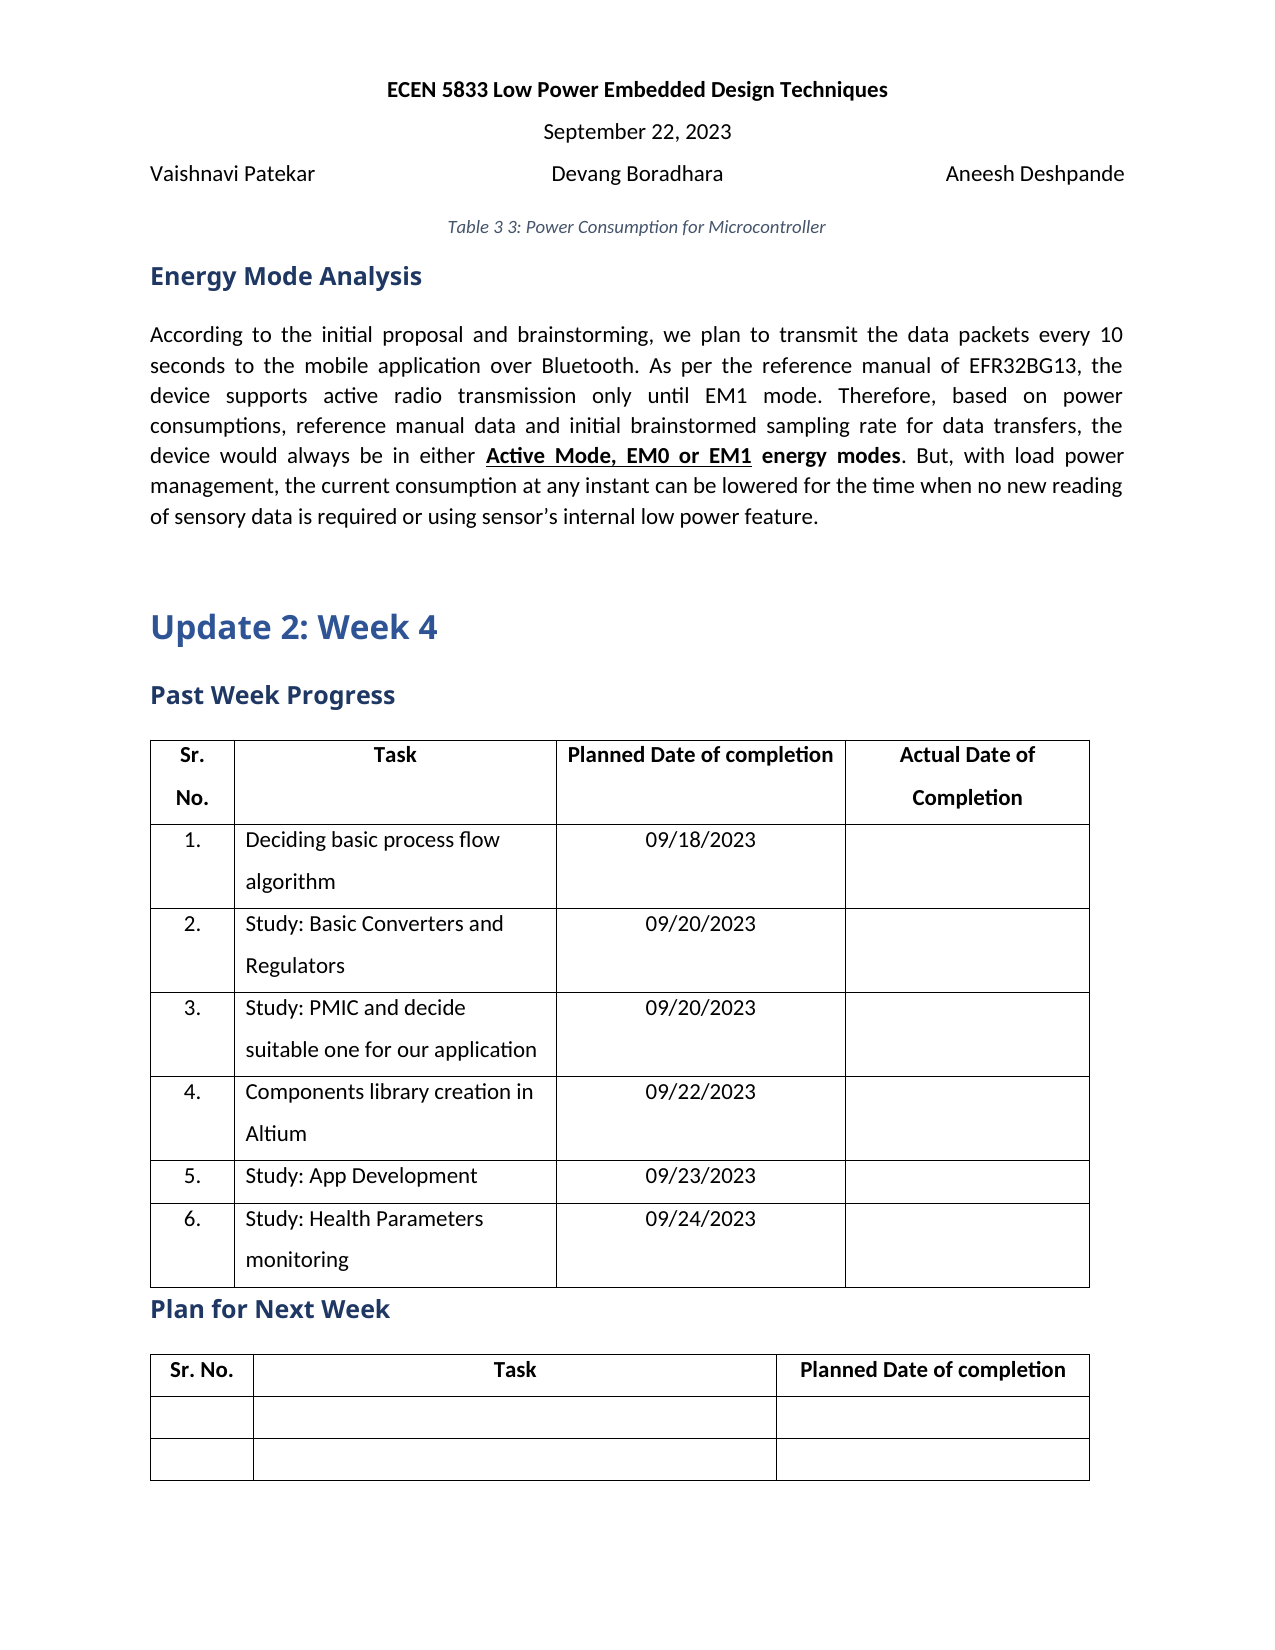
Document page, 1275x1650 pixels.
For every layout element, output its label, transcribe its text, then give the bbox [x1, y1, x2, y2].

table_cell [846, 1204, 1089, 1287]
table_cell [846, 1077, 1089, 1160]
table_cell [846, 825, 1089, 908]
table_cell Study: PMIC and decide suitable one for our application [235, 993, 556, 1076]
table_cell Deciding basic process flow algorithm [235, 825, 556, 908]
table_cell 5. [151, 1161, 234, 1203]
table_cell 09/20/2023 [557, 993, 845, 1076]
table_cell 09/20/2023 [557, 909, 845, 992]
table_cell 6. [151, 1204, 234, 1287]
table_cell [777, 1397, 1089, 1438]
table_header Task [235, 741, 556, 824]
table_cell [254, 1439, 776, 1480]
table_header Sr. No. [151, 1355, 253, 1396]
table_cell Study: Health Parameters monitoring [235, 1204, 556, 1287]
table_cell Study: Basic Converters and Regulators [235, 909, 556, 992]
text According to the initial proposal and brainstorming, we plan to transmit the data packets every 10 seconds to the mobile application over Bluetooth. As per the reference manual of EFR32BG13, the device supports active radio transmission only until EM1 mode. Therefore, based on power consumptions, reference manual data and initial brainstormed sampling rate for data transfers, the device would always be in either Active Mode, EM0 or EM1 energy modes. But, with load power management, the current consumption at any instant can be lowered for the time when no new reading of sensory data is required or using sensor’s internal low power feature. [150, 321, 1125, 530]
table_header Sr. No. [151, 741, 234, 824]
table_cell [151, 1397, 253, 1438]
table_cell 09/24/2023 [557, 1204, 845, 1287]
table_header Actual Date of Completion [846, 741, 1089, 824]
table_header Task [254, 1355, 776, 1396]
table_cell [777, 1439, 1089, 1480]
subtitle Update 2: Week 4 [150, 604, 1125, 649]
table_cell 1. [151, 825, 234, 908]
table_header Planned Date of completion [777, 1355, 1089, 1396]
subtitle Past Week Progress [150, 678, 1125, 712]
table_header Planned Date of completion [557, 741, 845, 824]
table_cell 09/23/2023 [557, 1161, 845, 1203]
table_cell 09/22/2023 [557, 1077, 845, 1160]
table_cell [846, 993, 1089, 1076]
table_cell Study: App Development [235, 1161, 556, 1203]
table_cell [151, 1439, 253, 1480]
subtitle Energy Mode Analysis [150, 259, 1125, 293]
table_cell [254, 1397, 776, 1438]
table_cell [846, 909, 1089, 992]
table_cell 3. [151, 993, 234, 1076]
text Table 3 3: Power Consumption for Microcontroller [150, 215, 1125, 238]
subtitle Plan for Next Week [150, 1292, 1125, 1326]
table_cell 2. [151, 909, 234, 992]
table_cell [846, 1161, 1089, 1203]
table_cell Components library creation in Altium [235, 1077, 556, 1160]
table_cell 4. [151, 1077, 234, 1160]
table_cell 09/18/2023 [557, 825, 845, 908]
